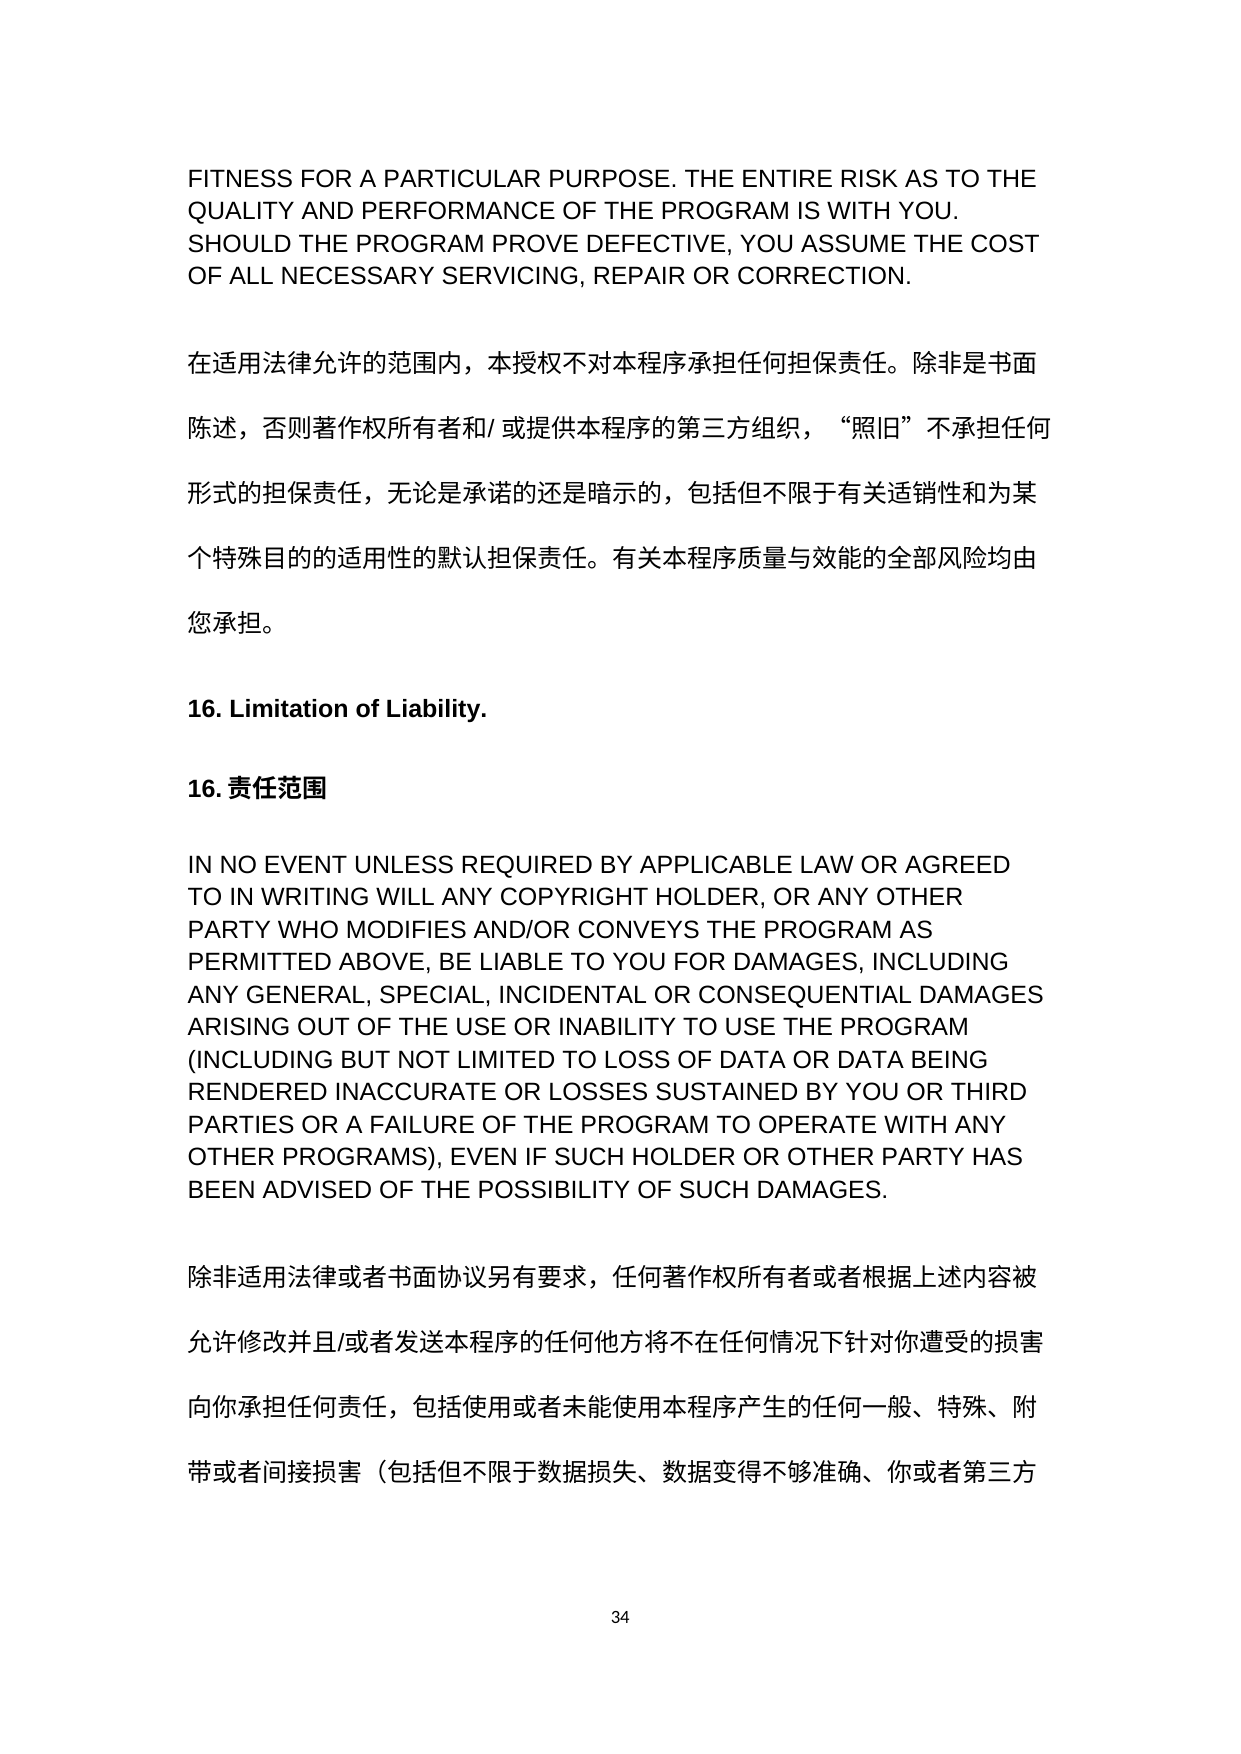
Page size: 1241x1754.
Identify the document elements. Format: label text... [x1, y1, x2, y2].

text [187, 162, 1053, 292]
text 16. 责任范围 [187, 754, 1053, 819]
text IN NO EVENT UNLESS REQUIRED BY APPLICABLE LAW OR AGREED TO IN WRITING WILL ANY COPYRIGHT HOLDER, OR ANY OTHER PARTY WHO MODIFIES AND/OR CONVEYS THE PROGRAM AS PERMITTED ABOVE, BE LIABLE TO YOU FOR DAMAGES, INCLUDING ANY GENERAL, SPECIAL, INCIDENTAL OR CONSEQUENTIAL DAMAGES ARISING OUT OF THE USE OR INABILITY TO USE THE PROGRAM (INCLUDING BUT NOT LIMITED TO LOSS OF DATA OR DATA BEING RENDERED INACCURATE OR LOSSES SUSTAINED BY YOU OR THIRD PARTIES OR A FAILURE OF THE PROGRAM TO OPERATE WITH ANY OTHER PROGRAMS), EVEN IF SUCH HOLDER OR OTHER PARTY HAS BEEN ADVISED OF THE POSSIBILITY OF SUCH DAMAGES. [187, 848, 1053, 1205]
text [187, 1243, 1053, 1503]
text 在适用法律允许的范围内，本授权不对本程序承担任何担保责任。除非是书面陈述，否则著作权所有者和/ 或提供本程序的第三方组织，“照旧”不承担任何形式的担保责任，无论是承诺的还是暗示的，包括但不限于有关适销性和为某个特殊目的的适用性的默认担保责任。有关本程序质量与效能的全部风险均由您承担。 [187, 329, 1053, 654]
text 16. Limitation of Liability. [187, 692, 1053, 724]
